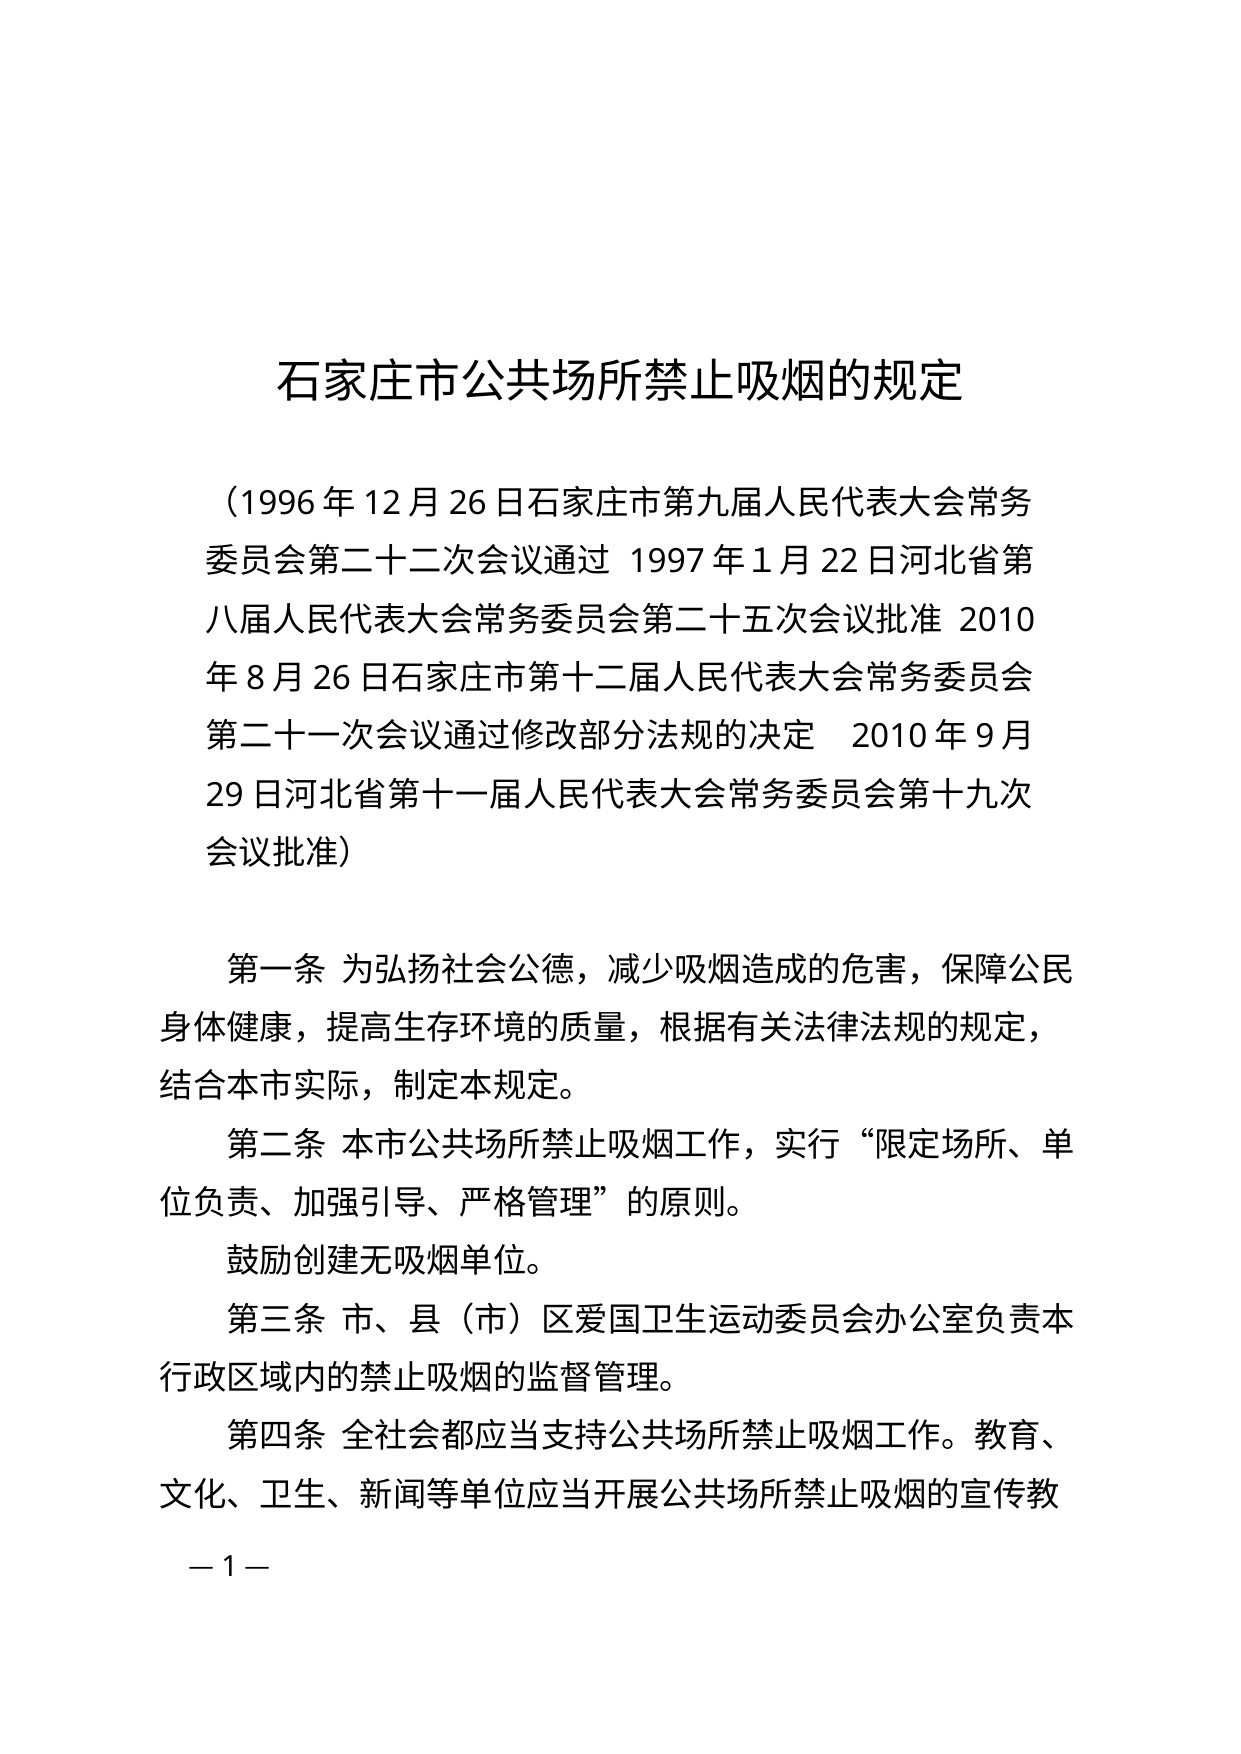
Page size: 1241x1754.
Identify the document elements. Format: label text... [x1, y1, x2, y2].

text 石家庄市公共场所禁止吸烟的规定 [159, 351, 1081, 409]
text （1996年12月26日石家庄市第九届人民代表大会常务委员会第二十二次会议通过 1997年１月22日河北省第八届人民代表大会常务委员会第二十五次会议批准 2010年8月26日石家庄市第十二届人民代表大会常务委员会第二十一次会议通过修改部分法规的决定 2010年9月29日河北省第十一届人民代表大会常务委员会第十九次会议批准） [205, 468, 1035, 876]
text 第一条 为弘扬社会公德，减少吸烟造成的危害，保障公民身体健康，提高生存环境的质量，根据有关法律法规的规定，结合本市实际，制定本规定。 [159, 934, 1081, 1109]
text 第二条 本市公共场所禁止吸烟工作，实行“限定场所、单位负责、加强引导、严格管理”的原则。 [159, 1109, 1081, 1226]
text 第三条 市、县（市）区爱国卫生运动委员会办公室负责本行政区域内的禁止吸烟的监督管理。 [159, 1284, 1081, 1401]
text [159, 1401, 1081, 1518]
text 鼓励创建无吸烟单位。 [159, 1226, 1081, 1284]
